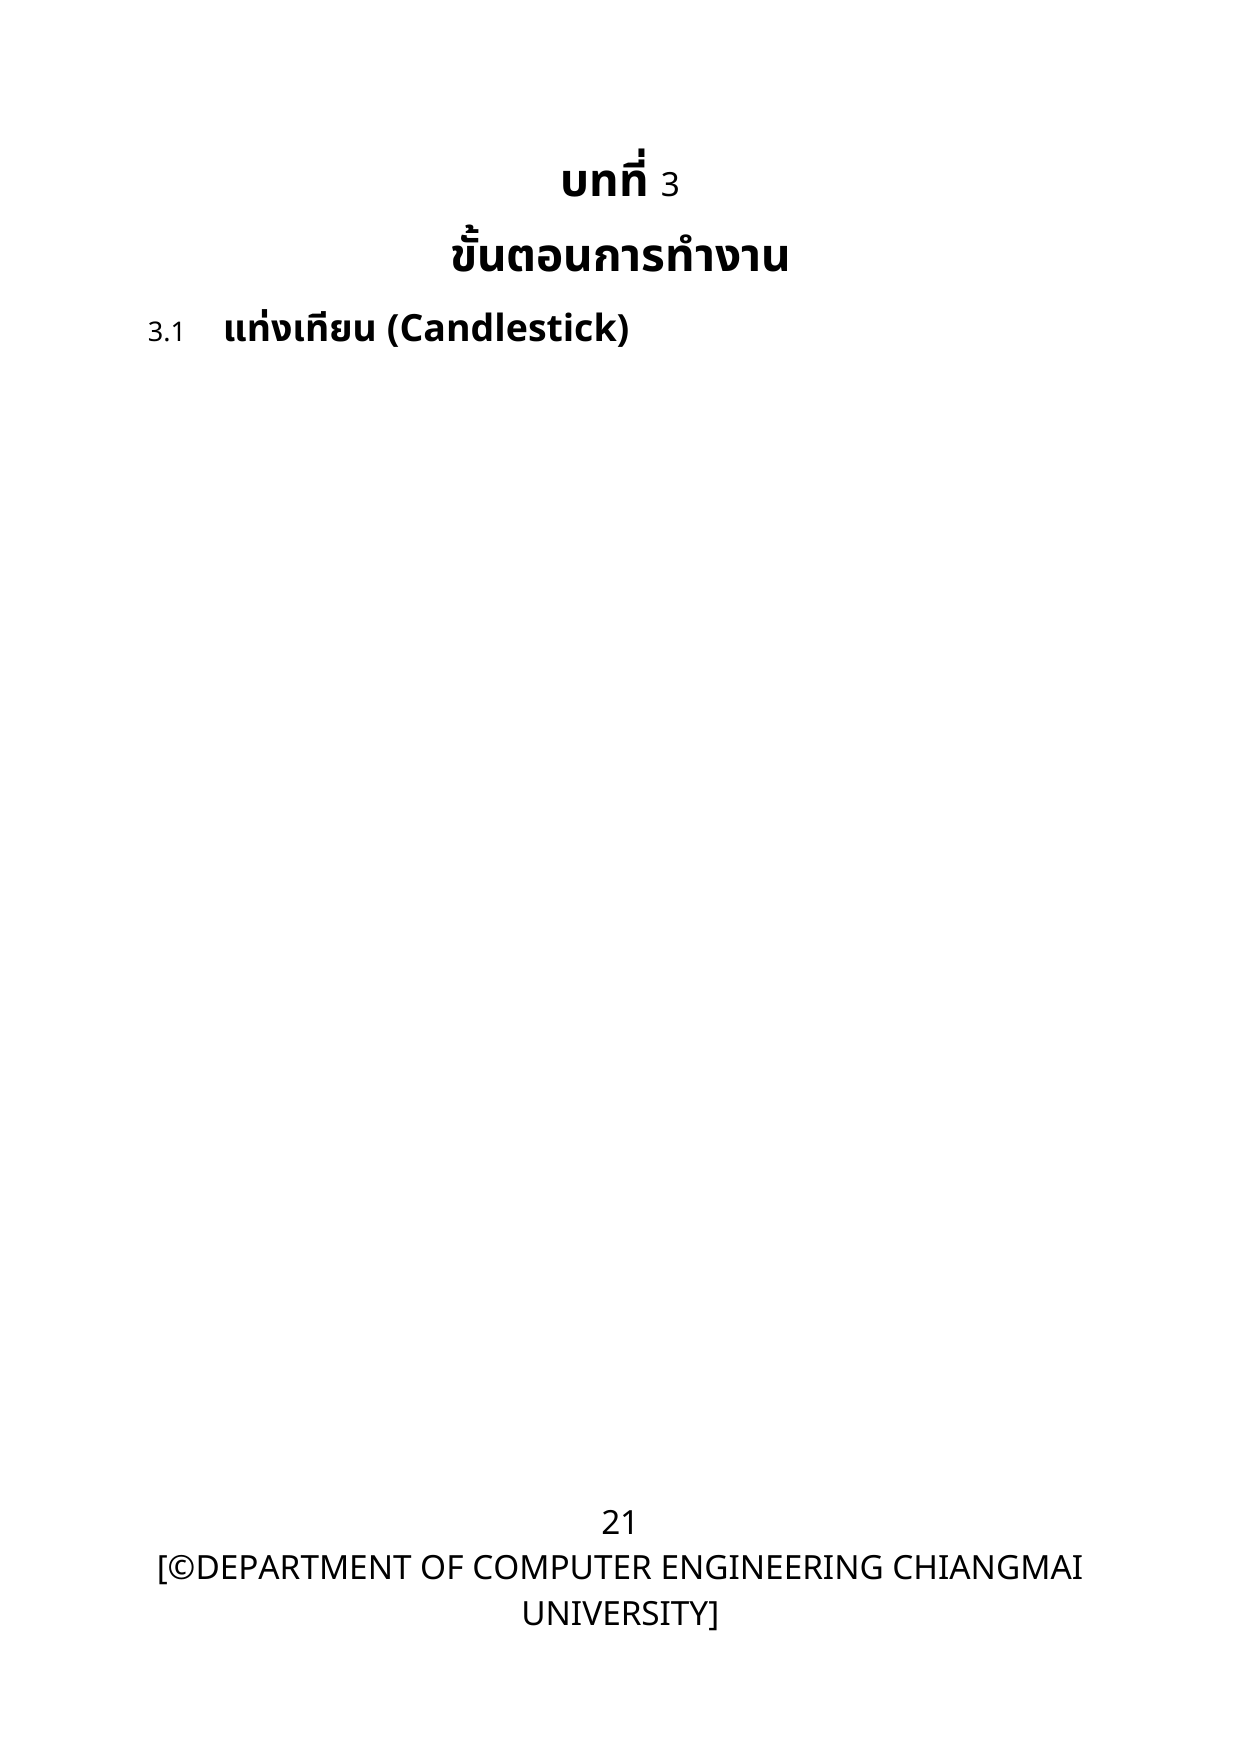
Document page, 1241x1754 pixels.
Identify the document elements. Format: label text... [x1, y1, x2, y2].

text ขั้นตอนการทำงาน [148, 222, 1092, 292]
text บทที่ 3 [148, 148, 1092, 217]
text 3.1 แท่งเทียน (Candlestick) [148, 301, 1092, 358]
